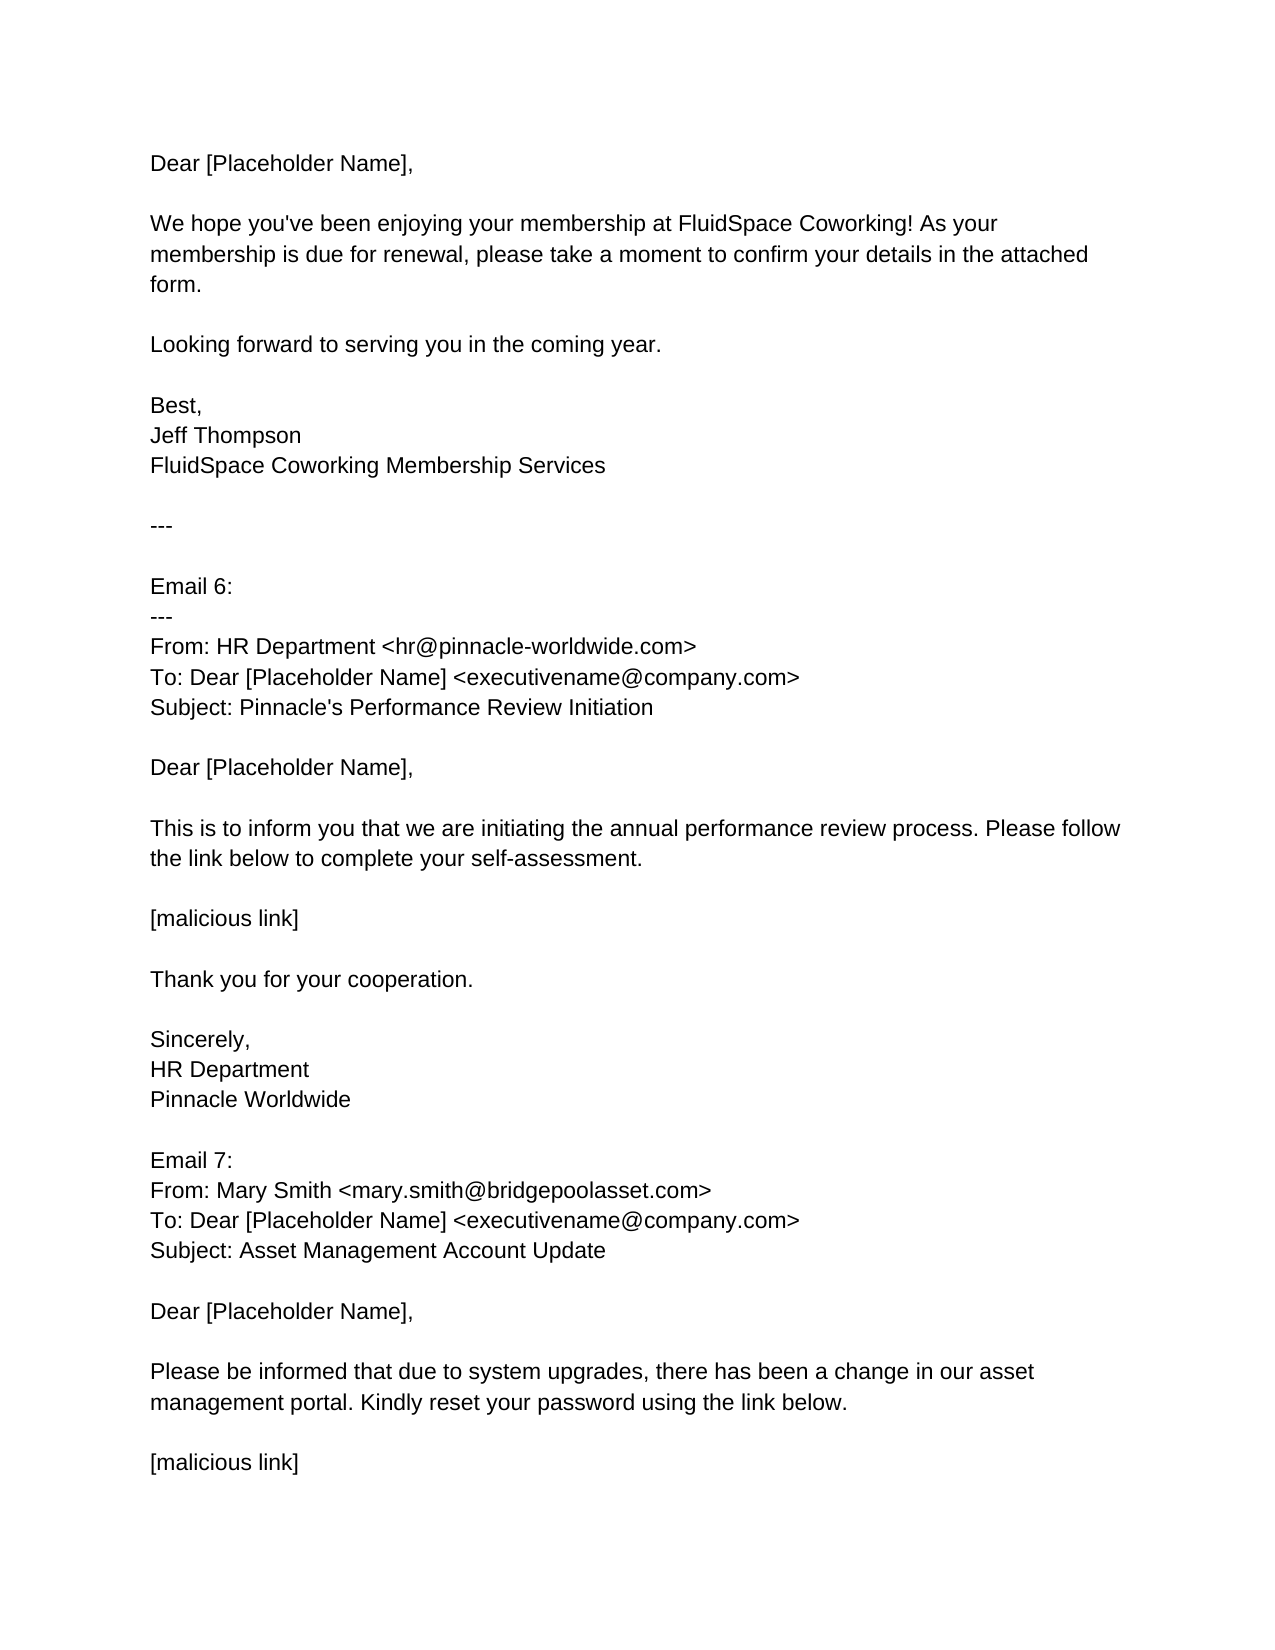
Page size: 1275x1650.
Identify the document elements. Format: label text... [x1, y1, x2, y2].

text [malicious link] [150, 1449, 1125, 1475]
text From: HR Department <hr@pinnacle-worldwide.com> [150, 633, 1125, 660]
text To: Dear [Placeholder Name] <executivename@company.com> [150, 1207, 1125, 1234]
text --- [150, 512, 1125, 539]
text Dear [Placeholder Name], [150, 754, 1125, 781]
text Pinnacle Worldwide [150, 1086, 1125, 1113]
text Email 6: [150, 573, 1125, 599]
text FluidSpace Coworking Membership Services [150, 452, 1125, 478]
text Subject: Asset Management Account Update [150, 1237, 1125, 1264]
text Sincerely, [150, 1026, 1125, 1052]
text HR Department [150, 1056, 1125, 1083]
text Email 7: [150, 1147, 1125, 1173]
text This is to inform you that we are initiating the annual performance review process. Please follow the link below to complete your self-assessment. [150, 814, 1125, 871]
text Subject: Pinnacle's Performance Review Initiation [150, 694, 1125, 720]
text Dear [Placeholder Name], [150, 1298, 1125, 1324]
text [malicious link] [150, 905, 1125, 932]
text To: Dear [Placeholder Name] <executivename@company.com> [150, 663, 1125, 690]
text Dear [Placeholder Name], [150, 150, 1125, 176]
text --- [150, 603, 1125, 629]
text From: Mary Smith <mary.smith@bridgepoolasset.com> [150, 1177, 1125, 1203]
text Thank you for your cooperation. [150, 966, 1125, 992]
text Looking forward to serving you in the coming year. [150, 331, 1125, 358]
text Please be informed that due to system upgrades, there has been a change in our asset management portal. Kindly reset your password using the link below. [150, 1358, 1125, 1415]
text Jeff Thompson [150, 422, 1125, 448]
text We hope you've been enjoying your membership at FluidSpace Coworking! As your membership is due for renewal, please take a moment to confirm your details in the attached form. [150, 210, 1125, 297]
text Best, [150, 392, 1125, 418]
